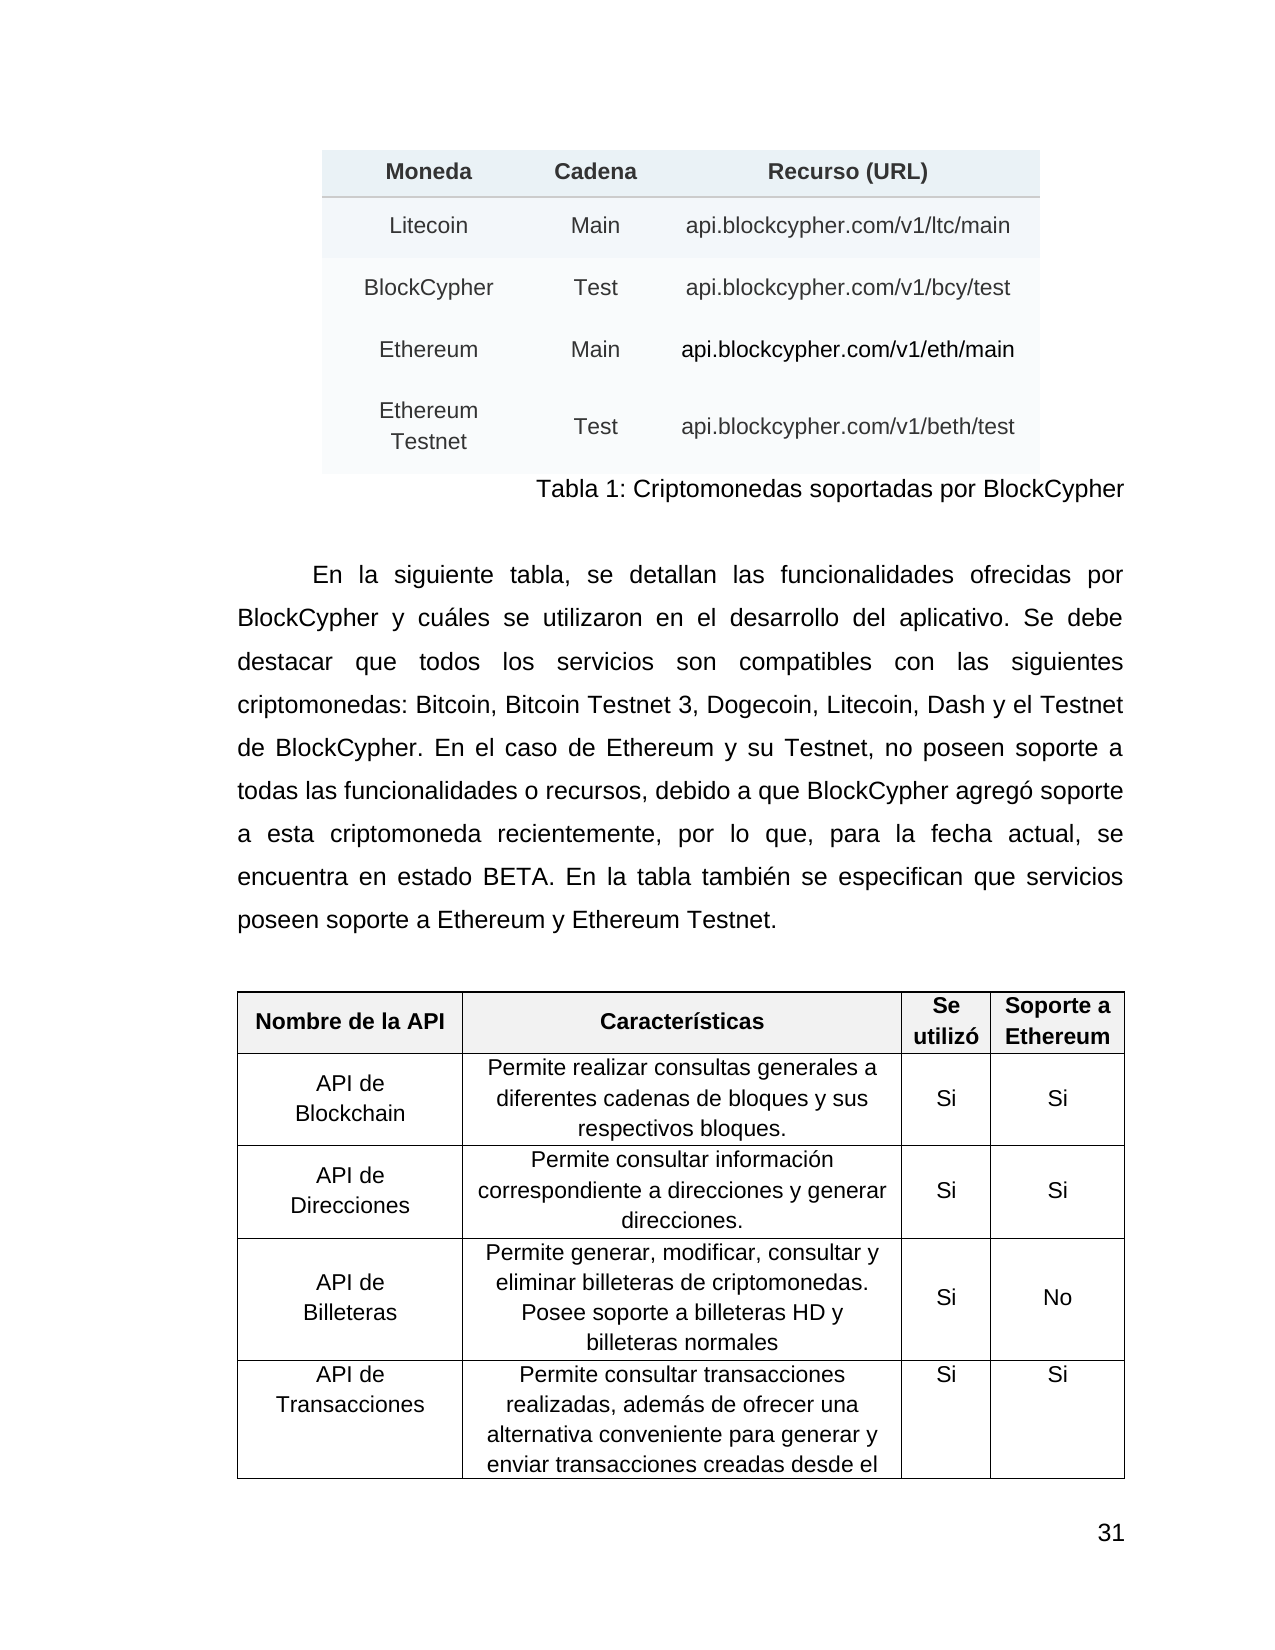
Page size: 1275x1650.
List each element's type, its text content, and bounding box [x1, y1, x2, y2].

table_cell Permite generar, modificar, consultar y eliminar billeteras de criptomonedas. Posee soporte a billeteras HD y billeteras normales [463, 1239, 901, 1360]
table_cell api.blockcypher.com/v1/beth/test [656, 382, 1040, 474]
table_header Soporte a Ethereum [991, 993, 1124, 1053]
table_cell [463, 1361, 901, 1478]
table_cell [238, 1361, 462, 1478]
table_cell Permite consultar información correspondiente a direcciones y generar direcciones. [463, 1146, 901, 1237]
table_header Cadena [535, 150, 656, 196]
table_cell No [991, 1239, 1124, 1360]
table_header Nombre de la API [238, 993, 462, 1053]
table_cell Si [991, 1146, 1124, 1237]
table_cell Si [902, 1054, 990, 1145]
table_cell Main [535, 198, 656, 258]
table_header Moneda [322, 150, 535, 196]
table_cell Si [902, 1361, 990, 1478]
table_cell Test [535, 382, 656, 474]
table_cell api.blockcypher.com/v1/ltc/main [656, 198, 1040, 258]
table_cell API de Billeteras [238, 1239, 462, 1360]
table_header Se utilizó [902, 993, 990, 1053]
table_cell BlockCypher [322, 258, 535, 320]
table_cell Si [902, 1239, 990, 1360]
table_cell api.blockcypher.com/v1/bcy/test [656, 258, 1040, 320]
table_header Características [463, 993, 901, 1053]
table_cell Si [991, 1054, 1124, 1145]
table_cell Si [902, 1146, 990, 1237]
table_cell API de Direcciones [238, 1146, 462, 1237]
table_cell Test [535, 258, 656, 320]
table_cell API de Blockchain [238, 1054, 462, 1145]
table_cell api.blockcypher.com/v1/eth/main [656, 320, 1040, 382]
table_cell Ethereum [322, 320, 535, 382]
table_cell Main [535, 320, 656, 382]
table_cell Litecoin [322, 198, 535, 258]
table_header Recurso (URL) [656, 150, 1040, 196]
table_cell Si [991, 1361, 1124, 1478]
text Tabla 1: Criptomonedas soportadas por BlockCypher [237, 474, 1125, 503]
table_cell Ethereum Testnet [322, 382, 535, 474]
text En la siguiente tabla, se detallan las funcionalidades ofrecidas por BlockCypher y cuáles se utilizaron en el desarrollo del aplicativo. Se debe destacar que todos los servicios son compatibles con las siguientes criptomonedas: Bitcoin, Bitcoin Testnet 3, Dogecoin, Litecoin, Dash y el Testnet de BlockCypher. En el caso de Ethereum y su Testnet, no poseen soporte a todas las funcionalidades o recursos, debido a que BlockCypher agregó soporte a esta criptomoneda recientemente, por lo que, para la fecha actual, se encuentra en estado BETA. En la tabla también se especifican que servicios poseen soporte a Ethereum y Ethereum Testnet. [237, 560, 1125, 934]
table_cell Permite realizar consultas generales a diferentes cadenas de bloques y sus respectivos bloques. [463, 1054, 901, 1145]
